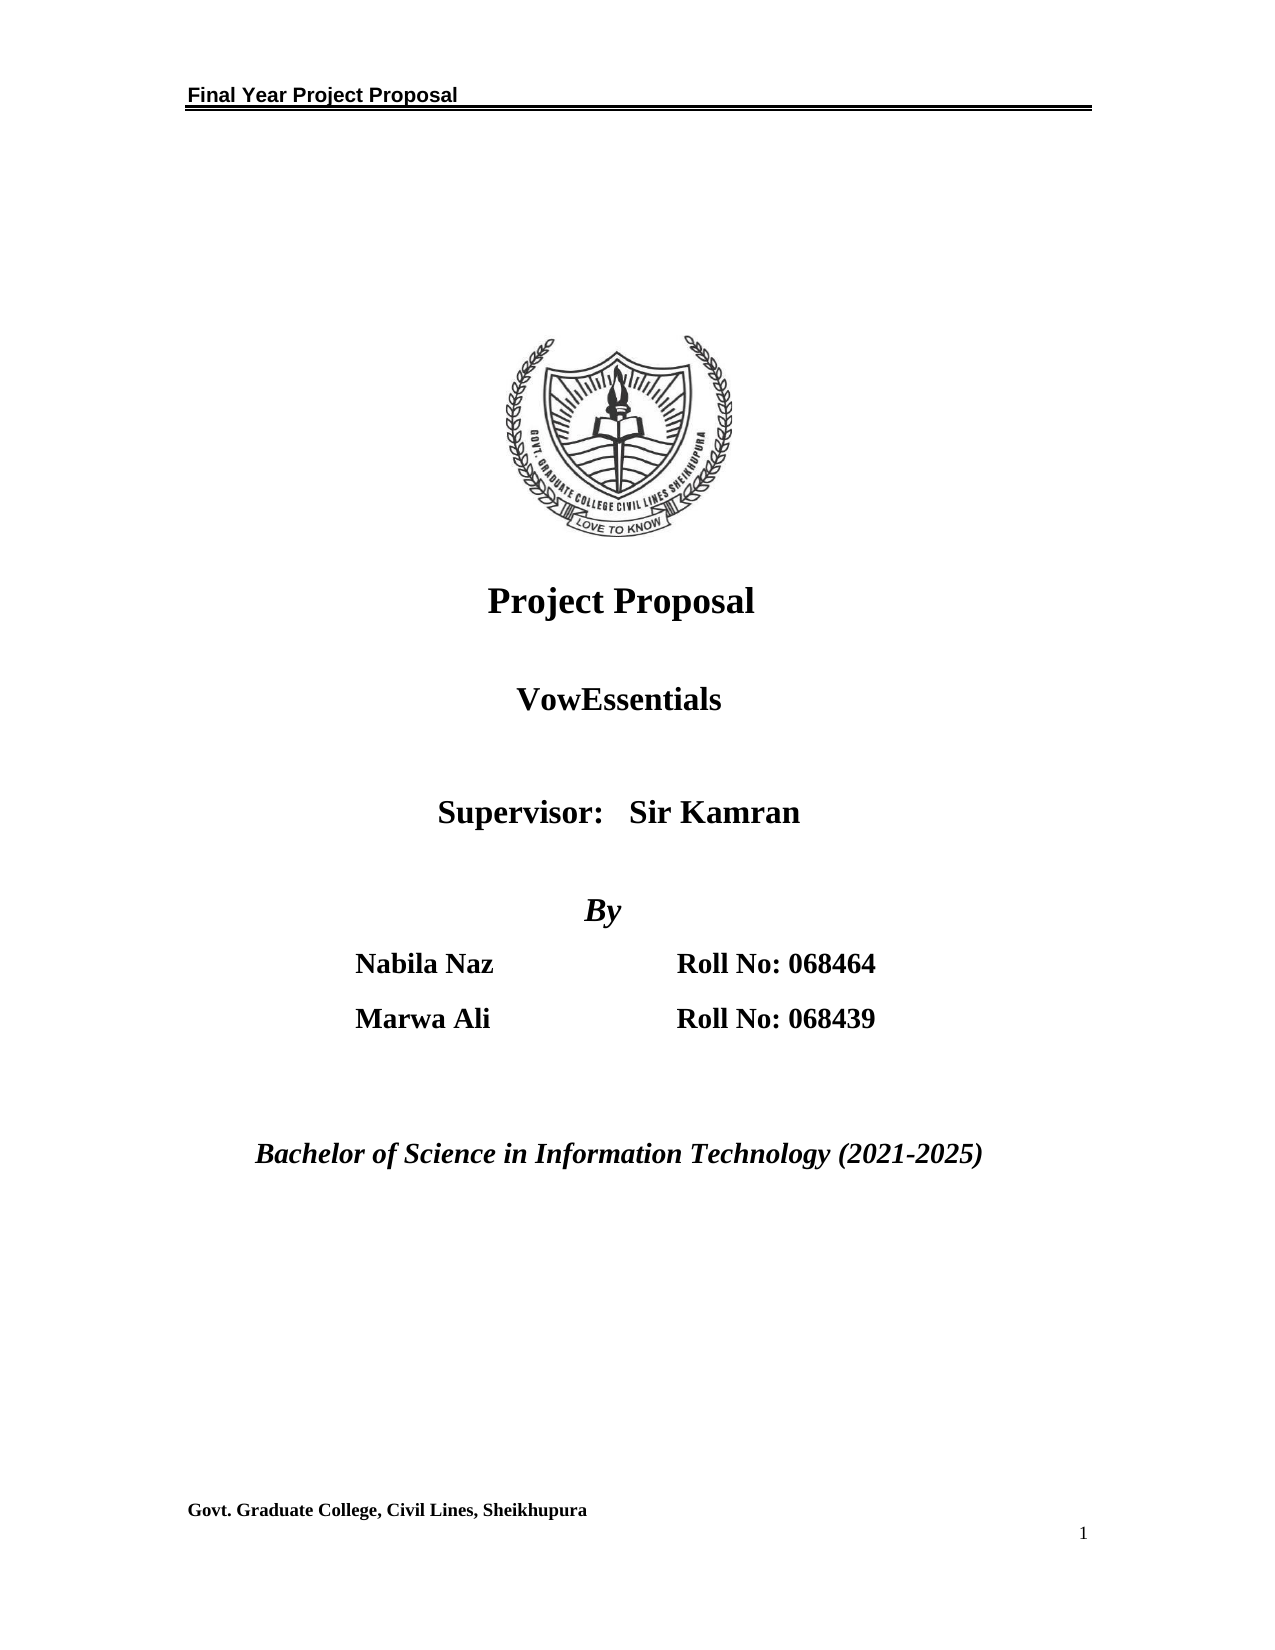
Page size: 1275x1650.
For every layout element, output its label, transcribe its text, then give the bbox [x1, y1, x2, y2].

text Marwa Ali Roll No: 068439 [187, 1002, 1088, 1035]
text Supervisor: Sir Kamran [187, 792, 1051, 831]
picture [505, 335, 733, 537]
text By [187, 891, 996, 929]
text VowEssentials [187, 679, 1051, 718]
text Bachelor of Science in Information Technology (2021-2025) [187, 1136, 1051, 1170]
text Project Proposal [187, 578, 1055, 622]
text Nabila Naz Roll No: 068464 [187, 947, 1088, 980]
